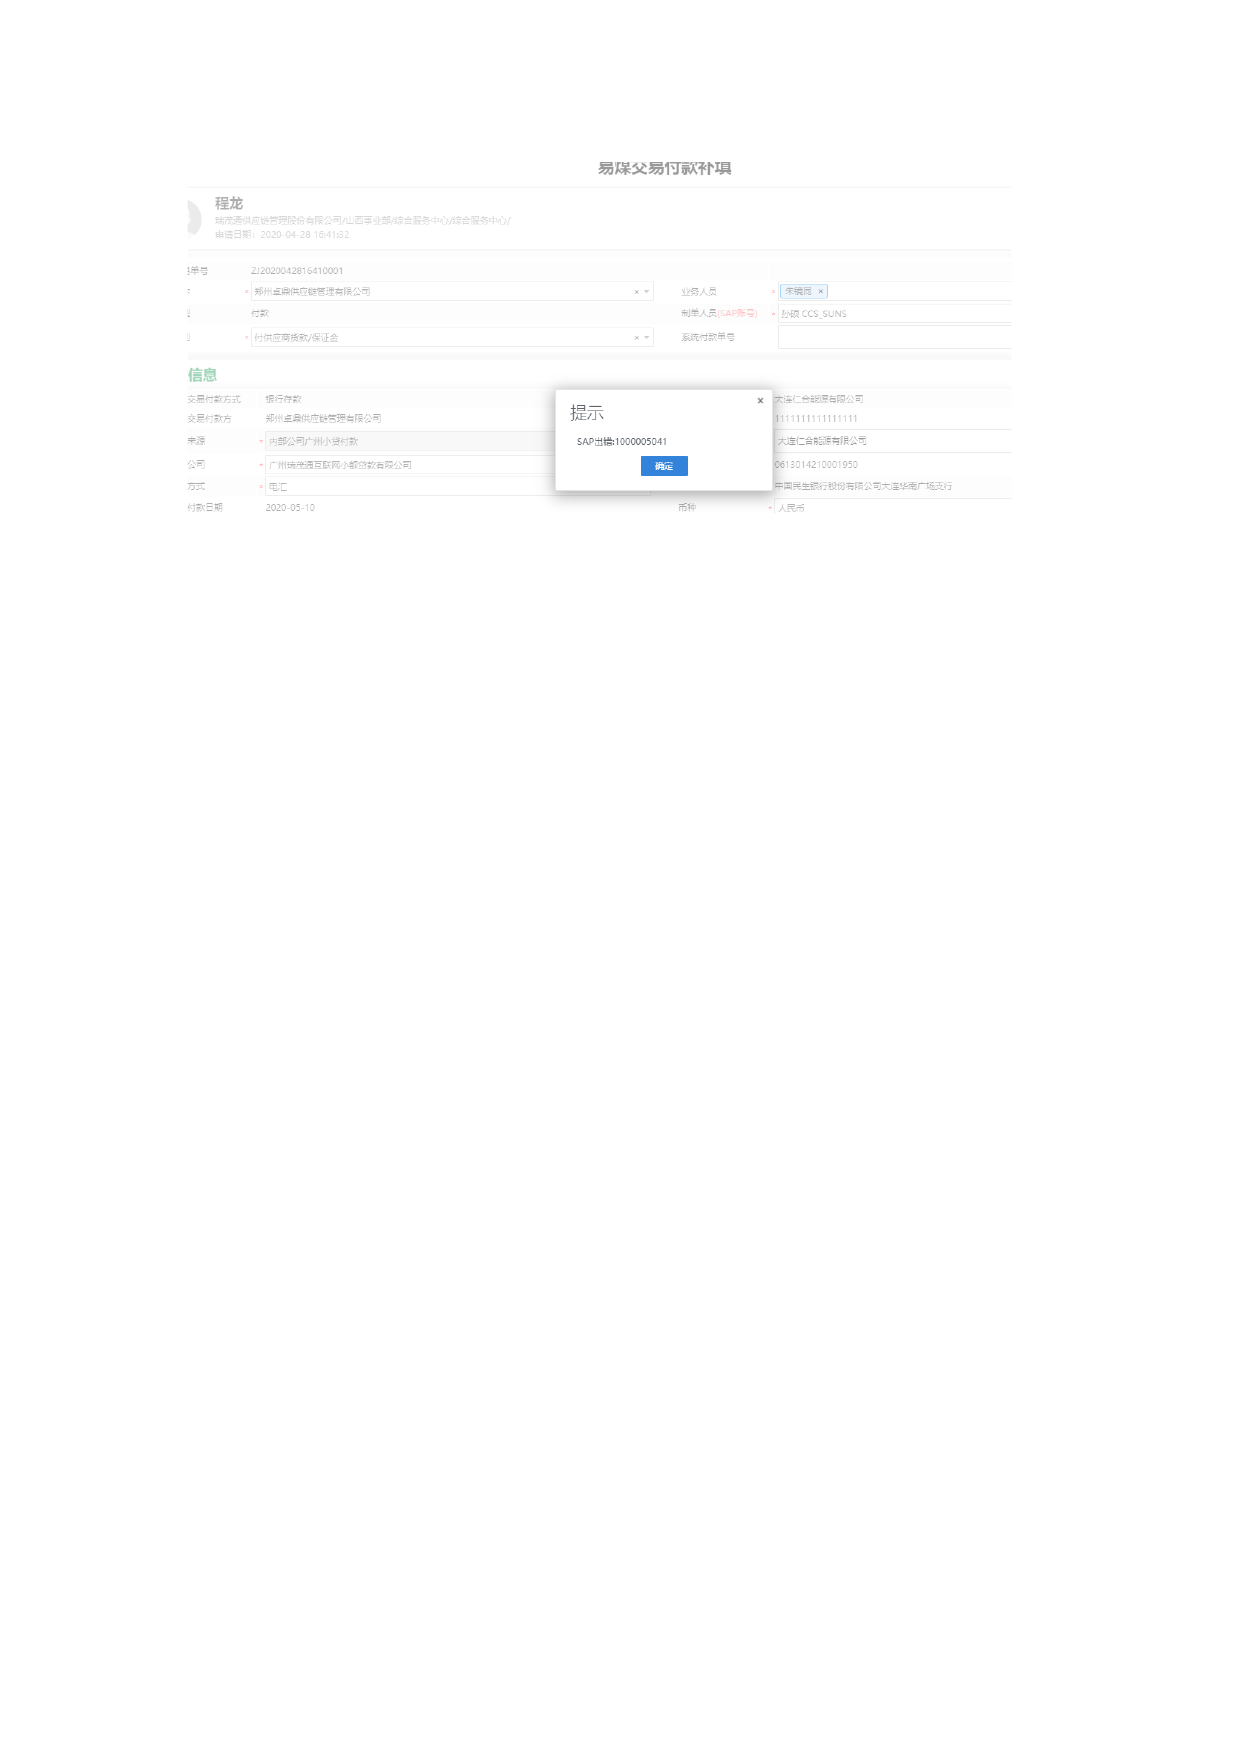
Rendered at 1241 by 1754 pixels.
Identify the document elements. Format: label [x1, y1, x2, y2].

picture [187, 162, 1012, 514]
